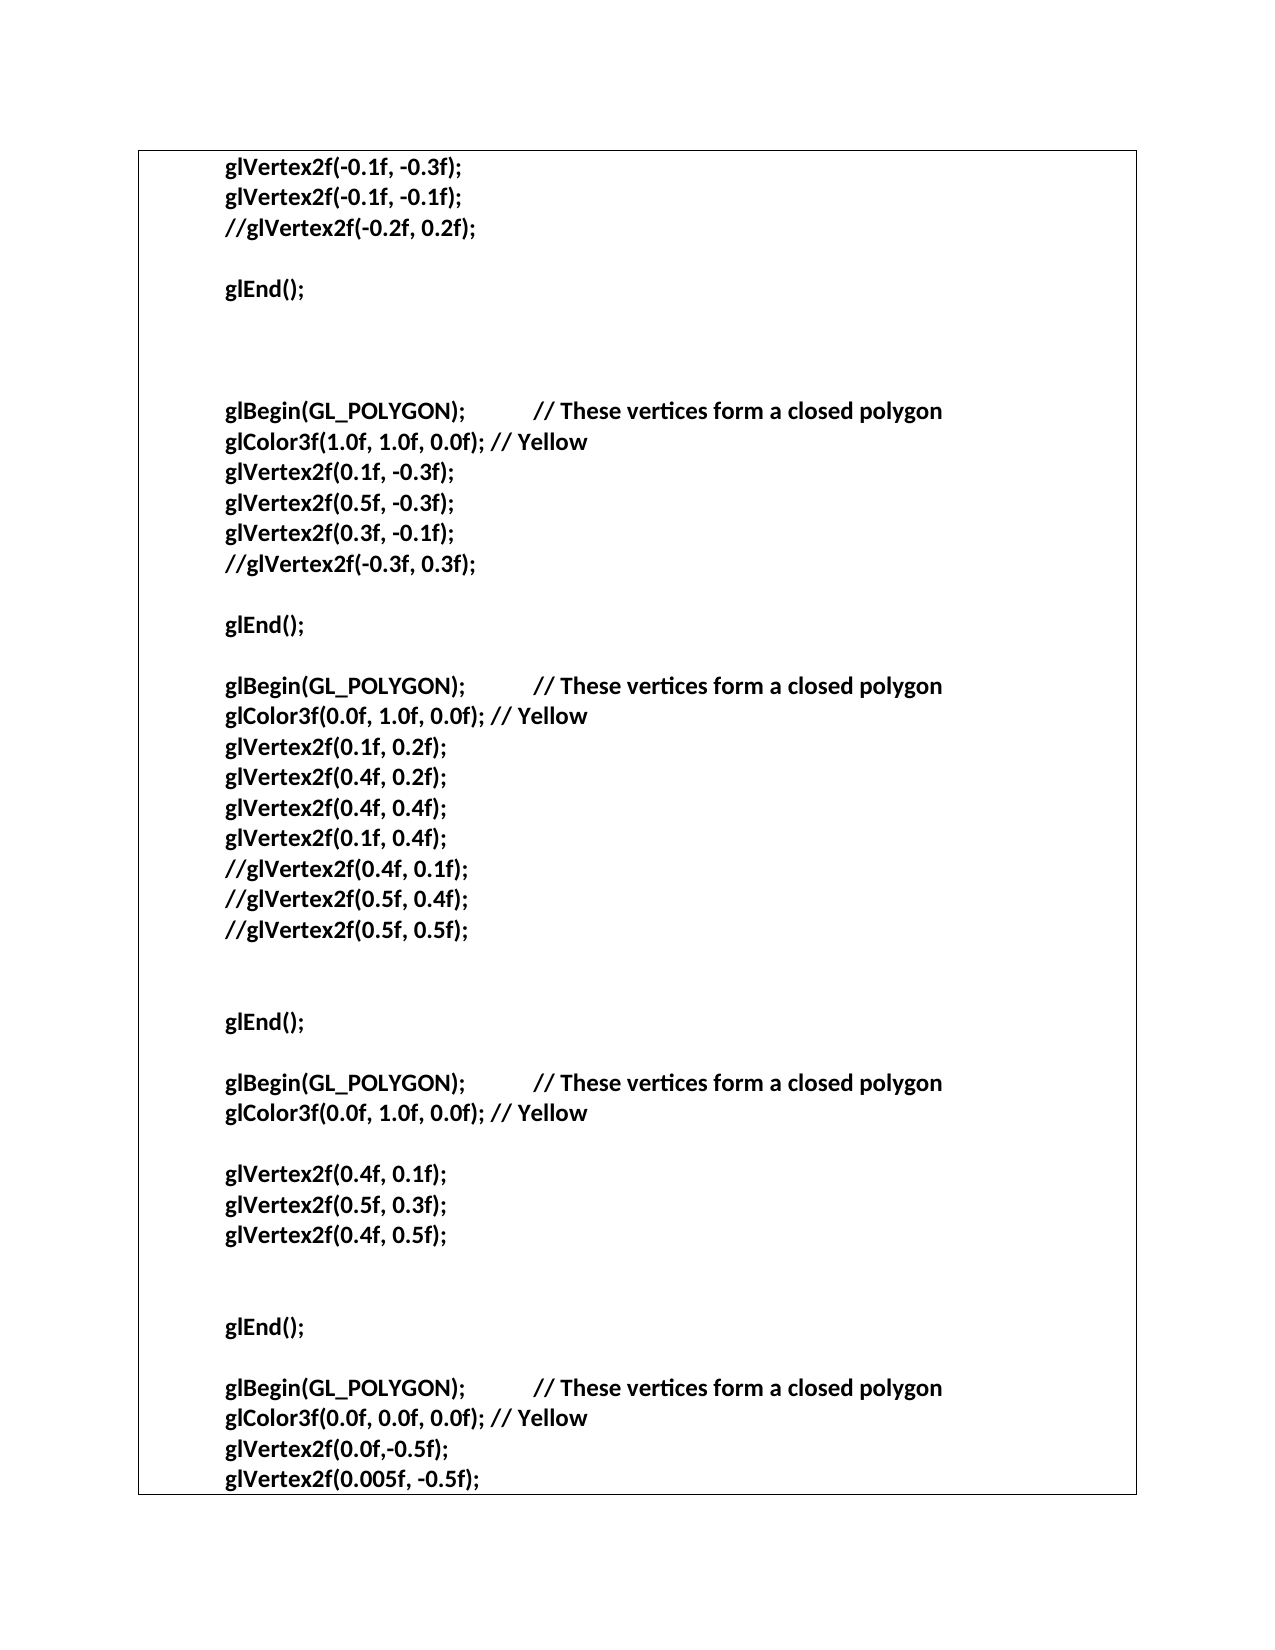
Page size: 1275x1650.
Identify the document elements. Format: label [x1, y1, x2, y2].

table_cell [139, 151, 1136, 1494]
